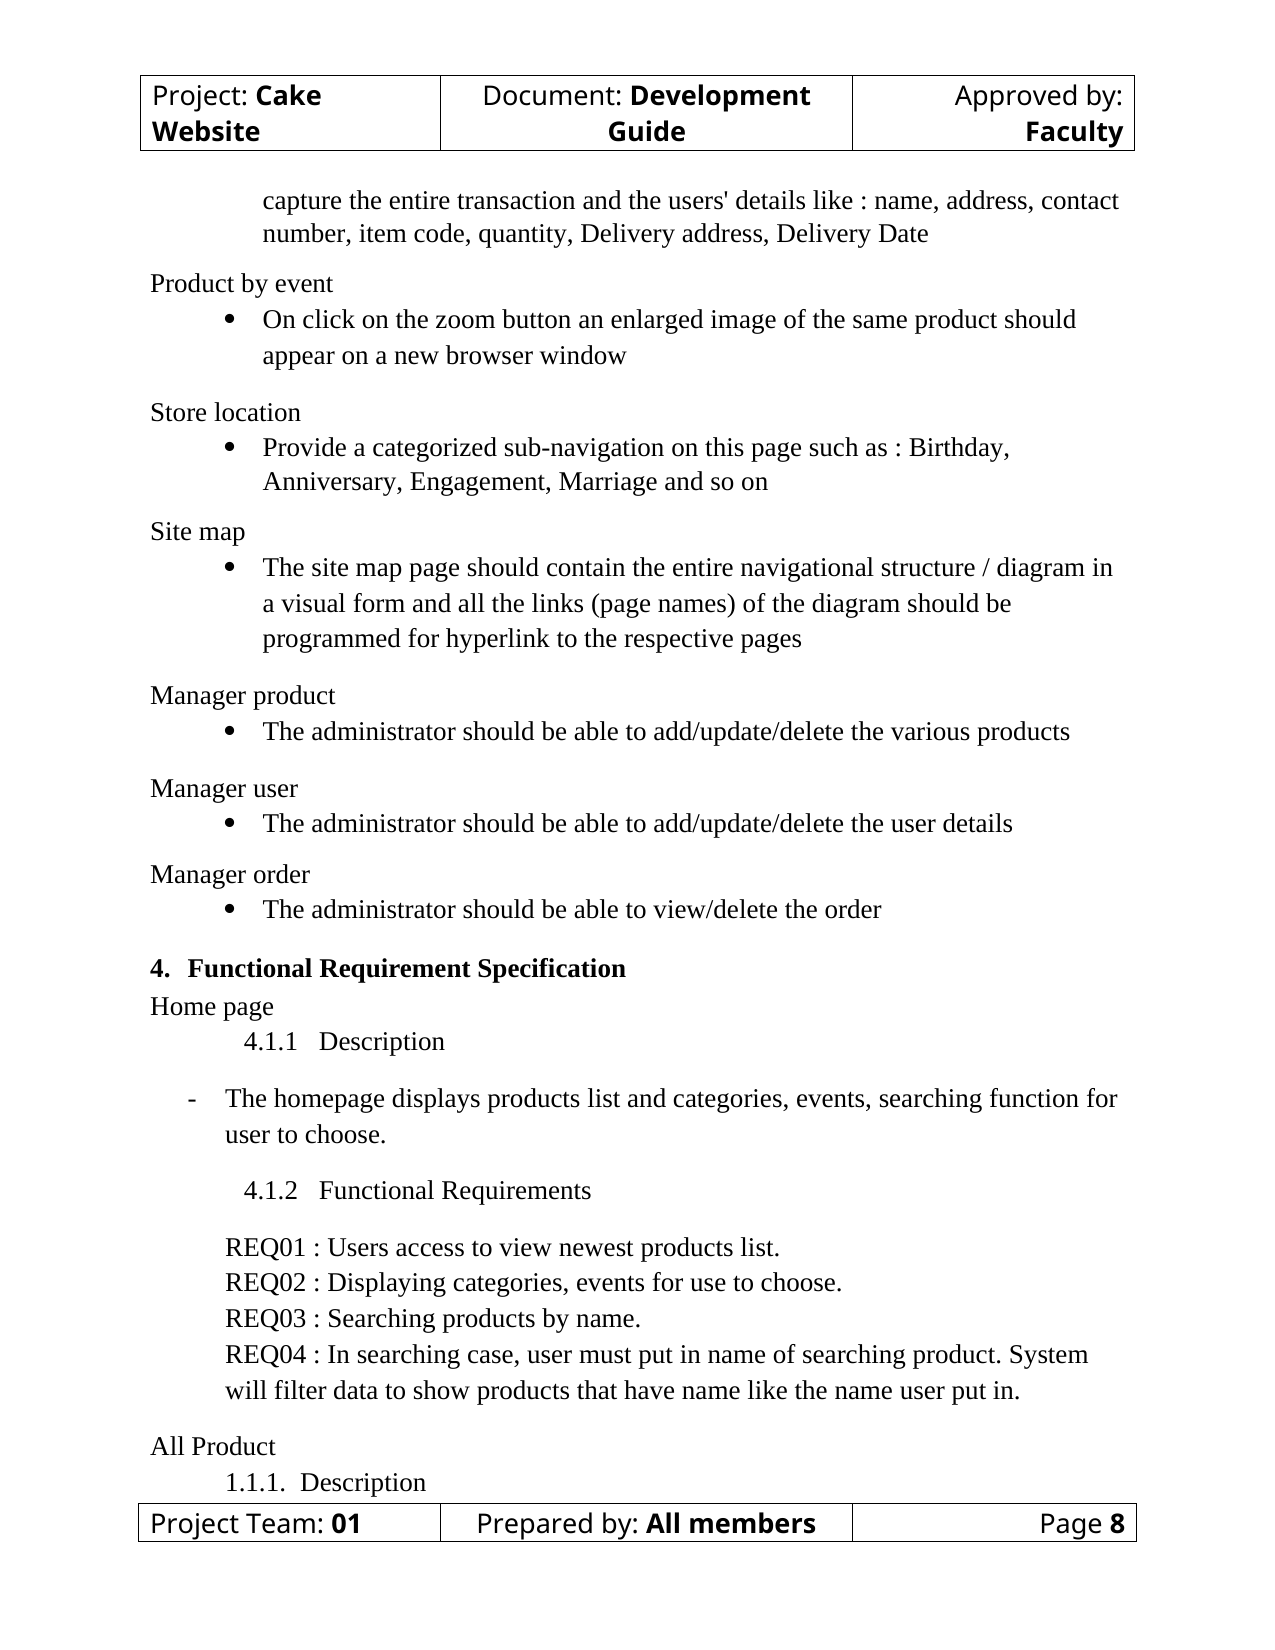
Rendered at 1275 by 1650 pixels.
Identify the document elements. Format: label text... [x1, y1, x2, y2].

list The site map page should contain the entire navigational structure / diagram in a visual form and all the links (page names) of the diagram should be programmed for hyperlink to the respective pages [225, 551, 1125, 654]
subtitle Manager product [150, 679, 1125, 710]
list REQ03 : Searching products by name. [225, 1302, 1125, 1333]
list The homepage displays products list and categories, events, searching function for user to choose. [187, 1082, 1125, 1149]
subtitle All Product [150, 1430, 1125, 1461]
list Functional Requirements [244, 1174, 1125, 1205]
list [225, 184, 1125, 248]
subtitle Manager order [150, 858, 1125, 889]
list Description [225, 1466, 1125, 1497]
list Description [244, 1025, 1125, 1057]
list REQ04 : In searching case, user must put in name of searching product. System will filter data to show products that have name like the name user put in. [225, 1338, 1125, 1405]
list The administrator should be able to add/update/delete the user details [225, 807, 1125, 839]
subtitle Site map [150, 515, 1125, 546]
subtitle Store location [150, 396, 1125, 427]
list The administrator should be able to add/update/delete the various products [225, 715, 1125, 746]
list The administrator should be able to view/delete the order [225, 893, 1125, 925]
list Provide a categorized sub-navigation on this page such as : Birthday, Anniversary, Engagement, Marriage and so on [225, 431, 1125, 496]
subtitle Product by event [150, 268, 1125, 299]
subtitle Home page [150, 990, 1125, 1021]
subtitle Functional Requirement Specification [150, 952, 1125, 983]
list REQ01 : Users access to view newest products list. [225, 1231, 1125, 1262]
list REQ02 : Displaying categories, events for use to choose. [225, 1267, 1125, 1298]
list On click on the zoom button an enlarged image of the same product should appear on a new browser window [225, 303, 1125, 370]
subtitle Manager user [150, 772, 1125, 803]
